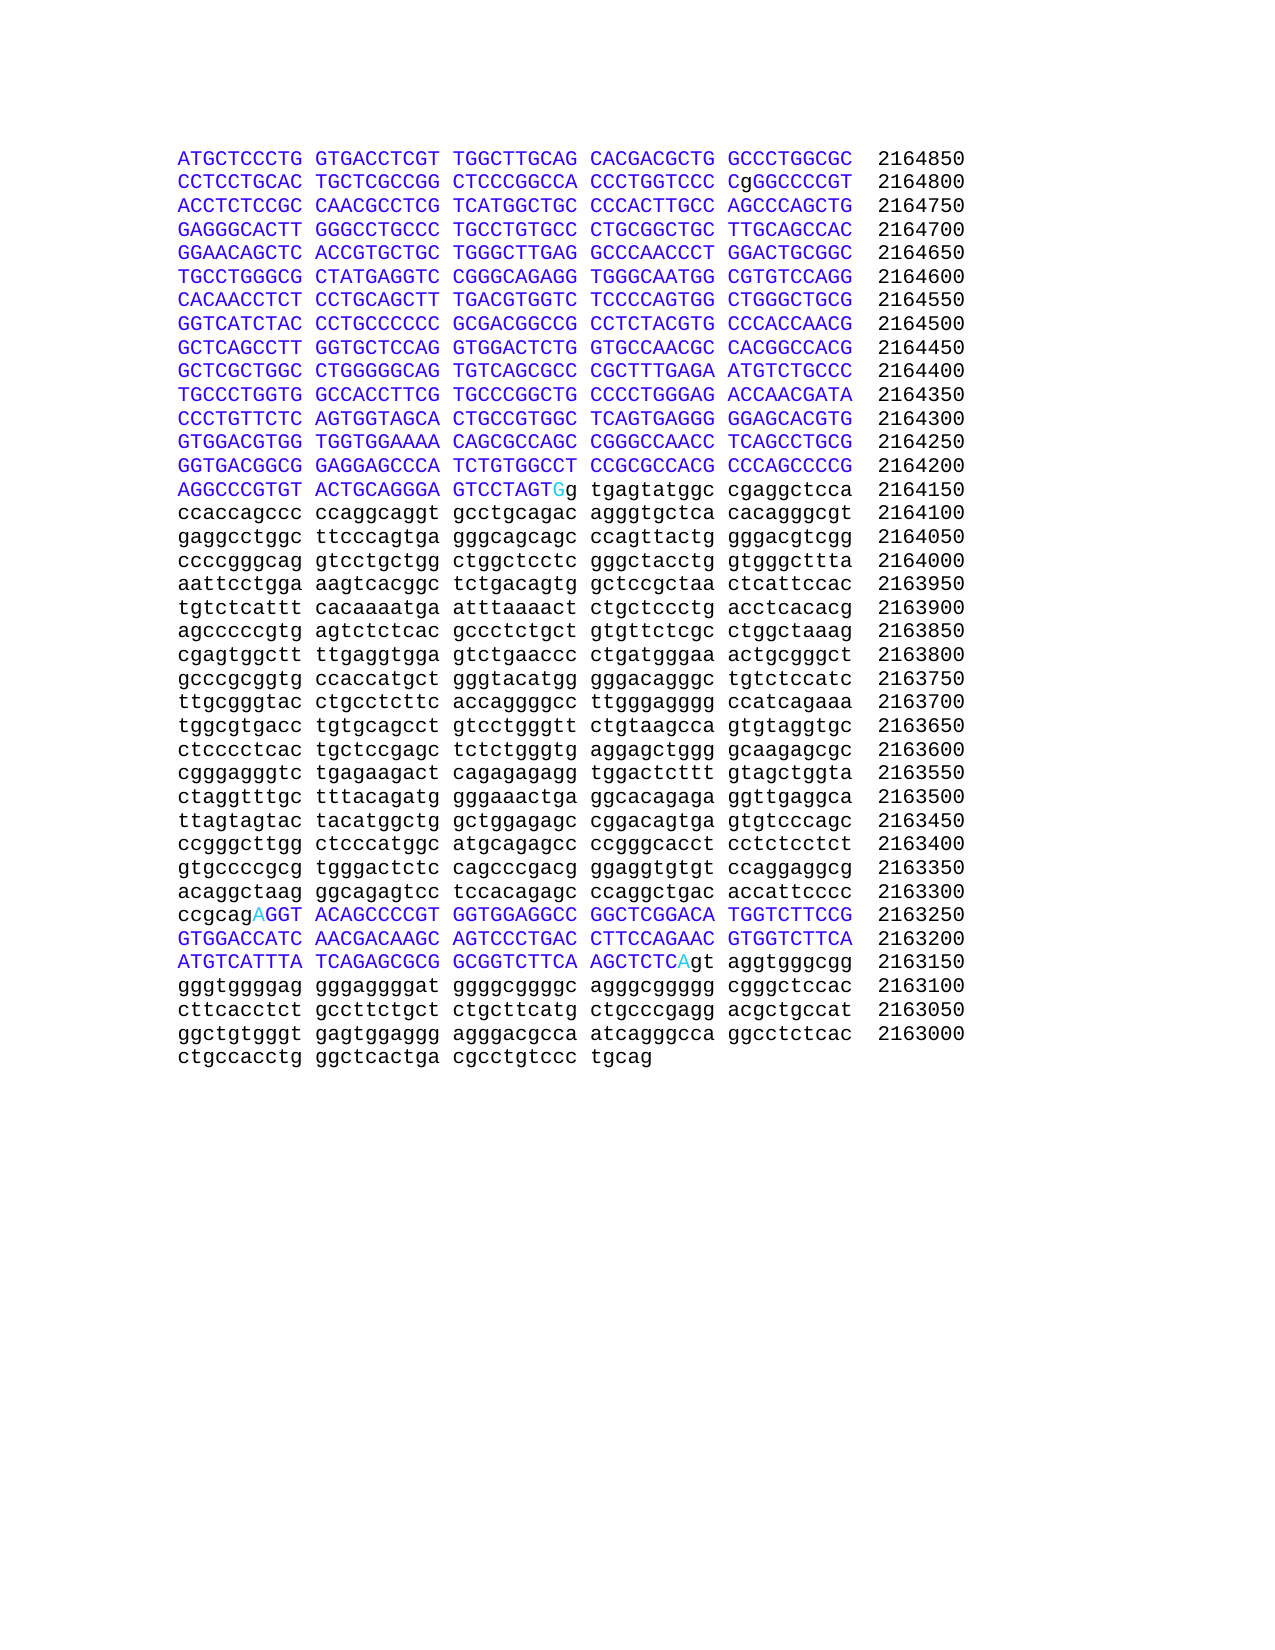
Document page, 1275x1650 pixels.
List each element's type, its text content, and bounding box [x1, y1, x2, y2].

text ccaccagccc ccaggcaggt gcctgcagac agggtgctca cacagggcgt 2164100 [177, 502, 1098, 526]
text gaggcctggc ttcccagtga gggcagcagc ccagttactg gggacgtcgg 2164050 [177, 526, 1098, 549]
text ACCTCTCCGC CAACGCCTCG TCATGGCTGC CCCACTTGCC AGCCCAGCTG 2164750 [177, 195, 1098, 218]
text ATGTCATTTA TCAGAGCGCG GCGGTCTTCA AGCTCTCAgt aggtgggcgg 2163150 [177, 952, 1098, 975]
text TGCCTGGGCG CTATGAGGTC CGGGCAGAGG TGGGCAATGG CGTGTCCAGG 2164600 [177, 266, 1098, 289]
text ctaggtttgc tttacagatg gggaaactga ggcacagaga ggttgaggca 2163500 [177, 786, 1098, 810]
text acaggctaag ggcagagtcc tccacagagc ccaggctgac accattcccc 2163300 [177, 881, 1098, 904]
text ctcccctcac tgctccgagc tctctgggtg aggagctggg gcaagagcgc 2163600 [177, 739, 1098, 762]
text tggcgtgacc tgtgcagcct gtcctgggtt ctgtaagcca gtgtaggtgc 2163650 [177, 715, 1098, 739]
text AGGCCCGTGT ACTGCAGGGA GTCCTAGTGg tgagtatggc cgaggctcca 2164150 [177, 479, 1098, 502]
text GGAACAGCTC ACCGTGCTGC TGGGCTTGAG GCCCAACCCT GGACTGCGGC 2164650 [177, 242, 1098, 266]
text GCTCGCTGGC CTGGGGGCAG TGTCAGCGCC CGCTTTGAGA ATGTCTGCCC 2164400 [177, 360, 1098, 384]
text CACAACCTCT CCTGCAGCTT TGACGTGGTC TCCCCAGTGG CTGGGCTGCG 2164550 [177, 289, 1098, 313]
text gcccgcggtg ccaccatgct gggtacatgg gggacagggc tgtctccatc 2163750 [177, 668, 1098, 691]
text ccccgggcag gtcctgctgg ctggctcctc gggctacctg gtgggcttta 2164000 [177, 549, 1098, 573]
text ccgggcttgg ctcccatggc atgcagagcc ccgggcacct cctctcctct 2163400 [177, 833, 1098, 857]
text ggctgtgggt gagtggaggg agggacgcca atcagggcca ggcctctcac 2163000 [177, 1022, 1098, 1046]
text ttgcgggtac ctgcctcttc accaggggcc ttgggagggg ccatcagaaa 2163700 [177, 691, 1098, 715]
text cgagtggctt ttgaggtgga gtctgaaccc ctgatgggaa actgcgggct 2163800 [177, 644, 1098, 668]
text GCTCAGCCTT GGTGCTCCAG GTGGACTCTG GTGCCAACGC CACGGCCACG 2164450 [177, 337, 1098, 360]
text CCCTGTTCTC AGTGGTAGCA CTGCCGTGGC TCAGTGAGGG GGAGCACGTG 2164300 [177, 408, 1098, 431]
text gggtggggag gggaggggat ggggcggggc agggcggggg cgggctccac 2163100 [177, 975, 1098, 999]
text GAGGGCACTT GGGCCTGCCC TGCCTGTGCC CTGCGGCTGC TTGCAGCCAC 2164700 [177, 218, 1098, 242]
text ctgccacctg ggctcactga cgcctgtccc tgcag [177, 1046, 1098, 1070]
text TGCCCTGGTG GCCACCTTCG TGCCCGGCTG CCCCTGGGAG ACCAACGATA 2164350 [177, 384, 1098, 408]
text ttagtagtac tacatggctg gctggagagc cggacagtga gtgtcccagc 2163450 [177, 810, 1098, 833]
text GTGGACCATC AACGACAAGC AGTCCCTGAC CTTCCAGAAC GTGGTCTTCA 2163200 [177, 928, 1098, 952]
text gtgccccgcg tgggactctc cagcccgacg ggaggtgtgt ccaggaggcg 2163350 [177, 857, 1098, 881]
text GGTCATCTAC CCTGCCCCCC GCGACGGCCG CCTCTACGTG CCCACCAACG 2164500 [177, 313, 1098, 337]
text ccgcagAGGT ACAGCCCCGT GGTGGAGGCC GGCTCGGACA TGGTCTTCCG 2163250 [177, 904, 1098, 928]
text GGTGACGGCG GAGGAGCCCA TCTGTGGCCT CCGCGCCACG CCCAGCCCCG 2164200 [177, 455, 1098, 479]
text aattcctgga aagtcacggc tctgacagtg gctccgctaa ctcattccac 2163950 [177, 573, 1098, 597]
text ATGCTCCCTG GTGACCTCGT TGGCTTGCAG CACGACGCTG GCCCTGGCGC 2164850 [177, 148, 1098, 171]
text tgtctcattt cacaaaatga atttaaaact ctgctccctg acctcacacg 2163900 [177, 597, 1098, 621]
text cgggagggtc tgagaagact cagagagagg tggactcttt gtagctggta 2163550 [177, 762, 1098, 786]
text CCTCCTGCAC TGCTCGCCGG CTCCCGGCCA CCCTGGTCCC CgGGCCCCGT 2164800 [177, 171, 1098, 195]
text cttcacctct gccttctgct ctgcttcatg ctgcccgagg acgctgccat 2163050 [177, 999, 1098, 1022]
text GTGGACGTGG TGGTGGAAAA CAGCGCCAGC CGGGCCAACC TCAGCCTGCG 2164250 [177, 431, 1098, 455]
text agcccccgtg agtctctcac gccctctgct gtgttctcgc ctggctaaag 2163850 [177, 621, 1098, 644]
